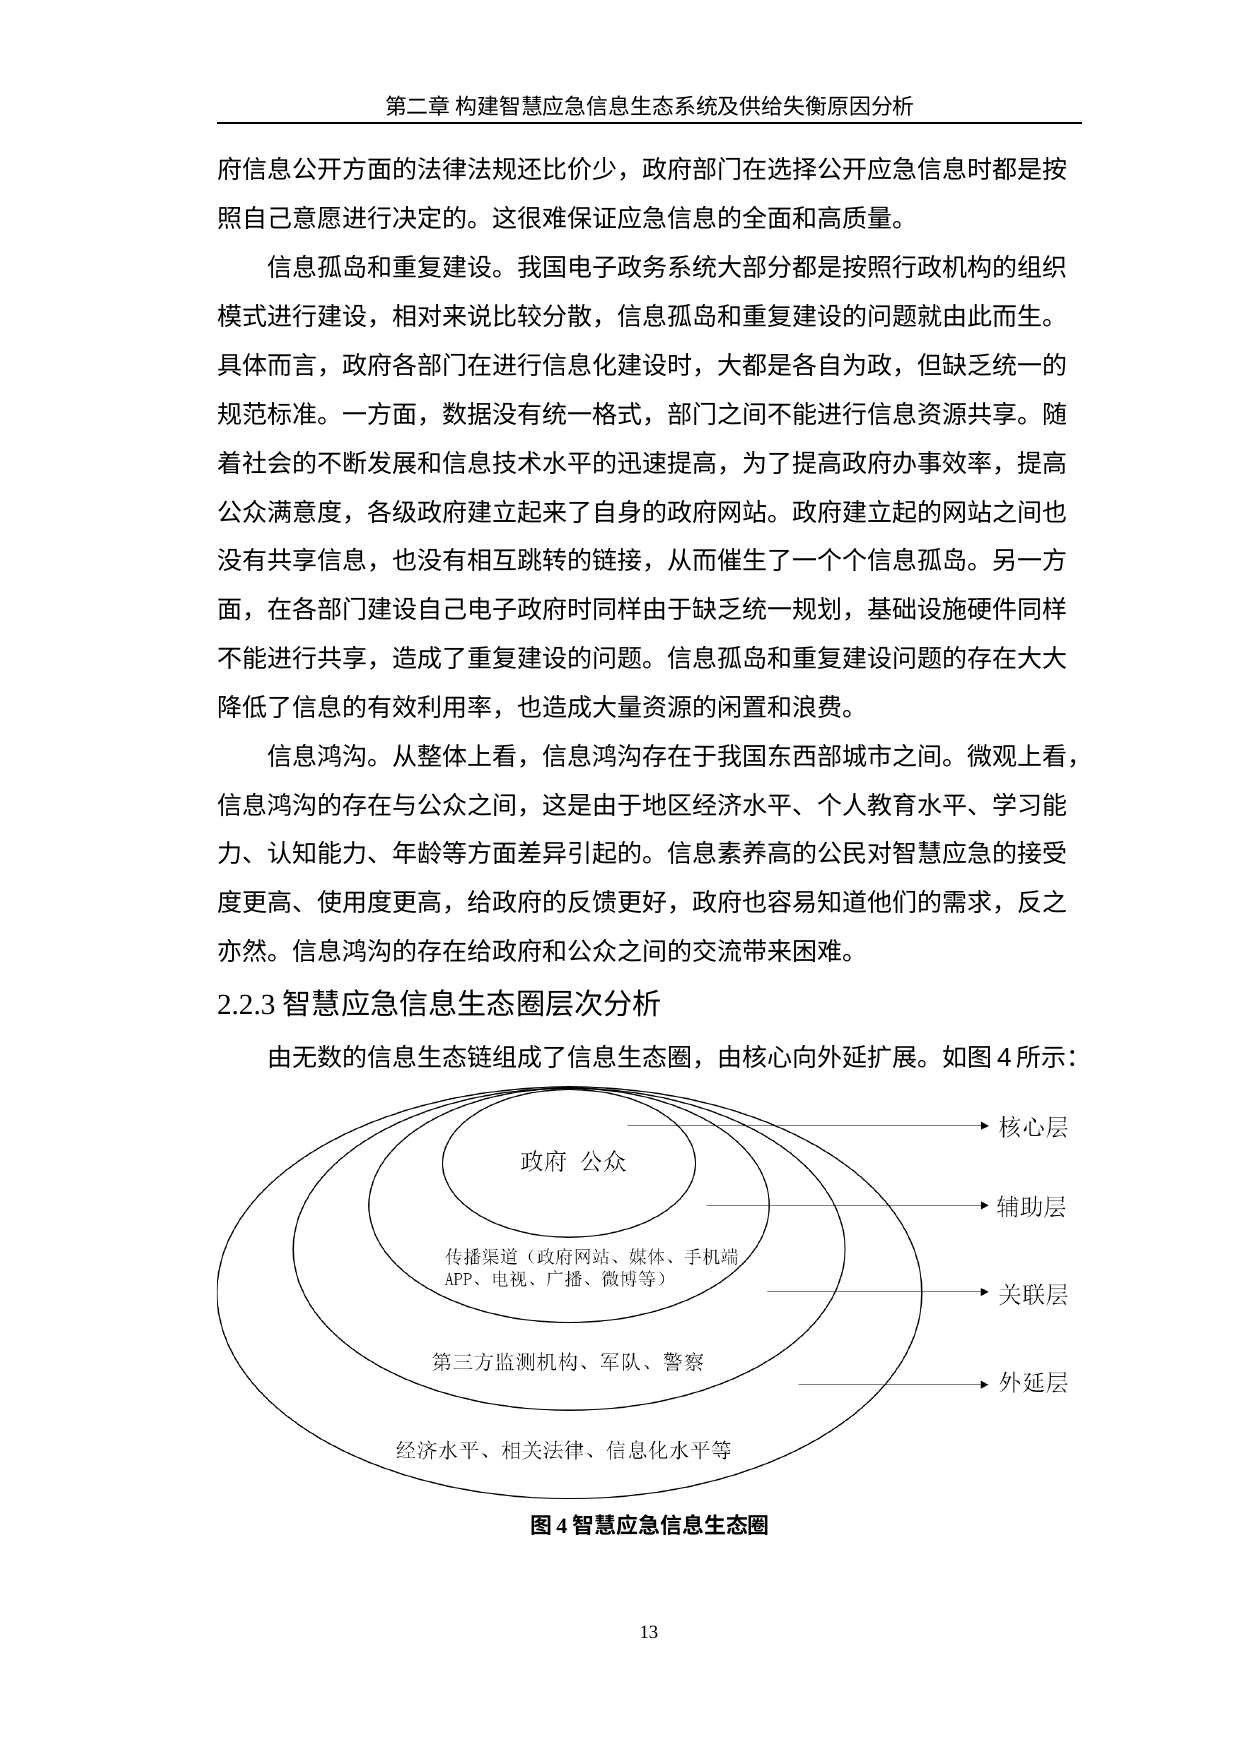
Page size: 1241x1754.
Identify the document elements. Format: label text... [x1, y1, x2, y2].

picture [216, 1086, 1083, 1499]
text 图4 智慧应急信息生态圈 [217, 1508, 1082, 1540]
text 由无数的信息生态链组成了信息生态圈，由核心向外延扩展。如图4所示： [217, 1038, 1082, 1074]
text 信息鸿沟。从整体上看，信息鸿沟存在于我国东西部城市之间。微观上看，信息鸿沟的存在与公众之间，这是由于地区经济水平、个人教育水平、学习能力、认知能力、年龄等方面差异引起的。信息素养高的公民对智慧应急的接受度更高、使用度更高，给政府的反馈更好，政府也容易知道他们的需求，反之亦然。信息鸿沟的存在给政府和公众之间的交流带来困难。 [217, 736, 1082, 968]
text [217, 150, 1082, 235]
text 2.2.3 智慧应急信息生态圈层次分析 [217, 981, 1082, 1023]
text 信息孤岛和重复建设。我国电子政务系统大部分都是按照行政机构的组织模式进行建设，相对来说比较分散，信息孤岛和重复建设的问题就由此而生。具体而言，政府各部门在进行信息化建设时，大都是各自为政，但缺乏统一的规范标准。一方面，数据没有统一格式，部门之间不能进行信息资源共享。随着社会的不断发展和信息技术水平的迅速提高，为了提高政府办事效率，提高公众满意度，各级政府建立起来了自身的政府网站。政府建立起的网站之间也没有共享信息，也没有相互跳转的链接，从而催生了一个个信息孤岛。另一方面，在各部门建设自己电子政府时同样由于缺乏统一规划，基础设施硬件同样不能进行共享，造成了重复建设的问题。信息孤岛和重复建设问题的存在大大降低了信息的有效利用率，也造成大量资源的闲置和浪费。 [217, 248, 1082, 724]
